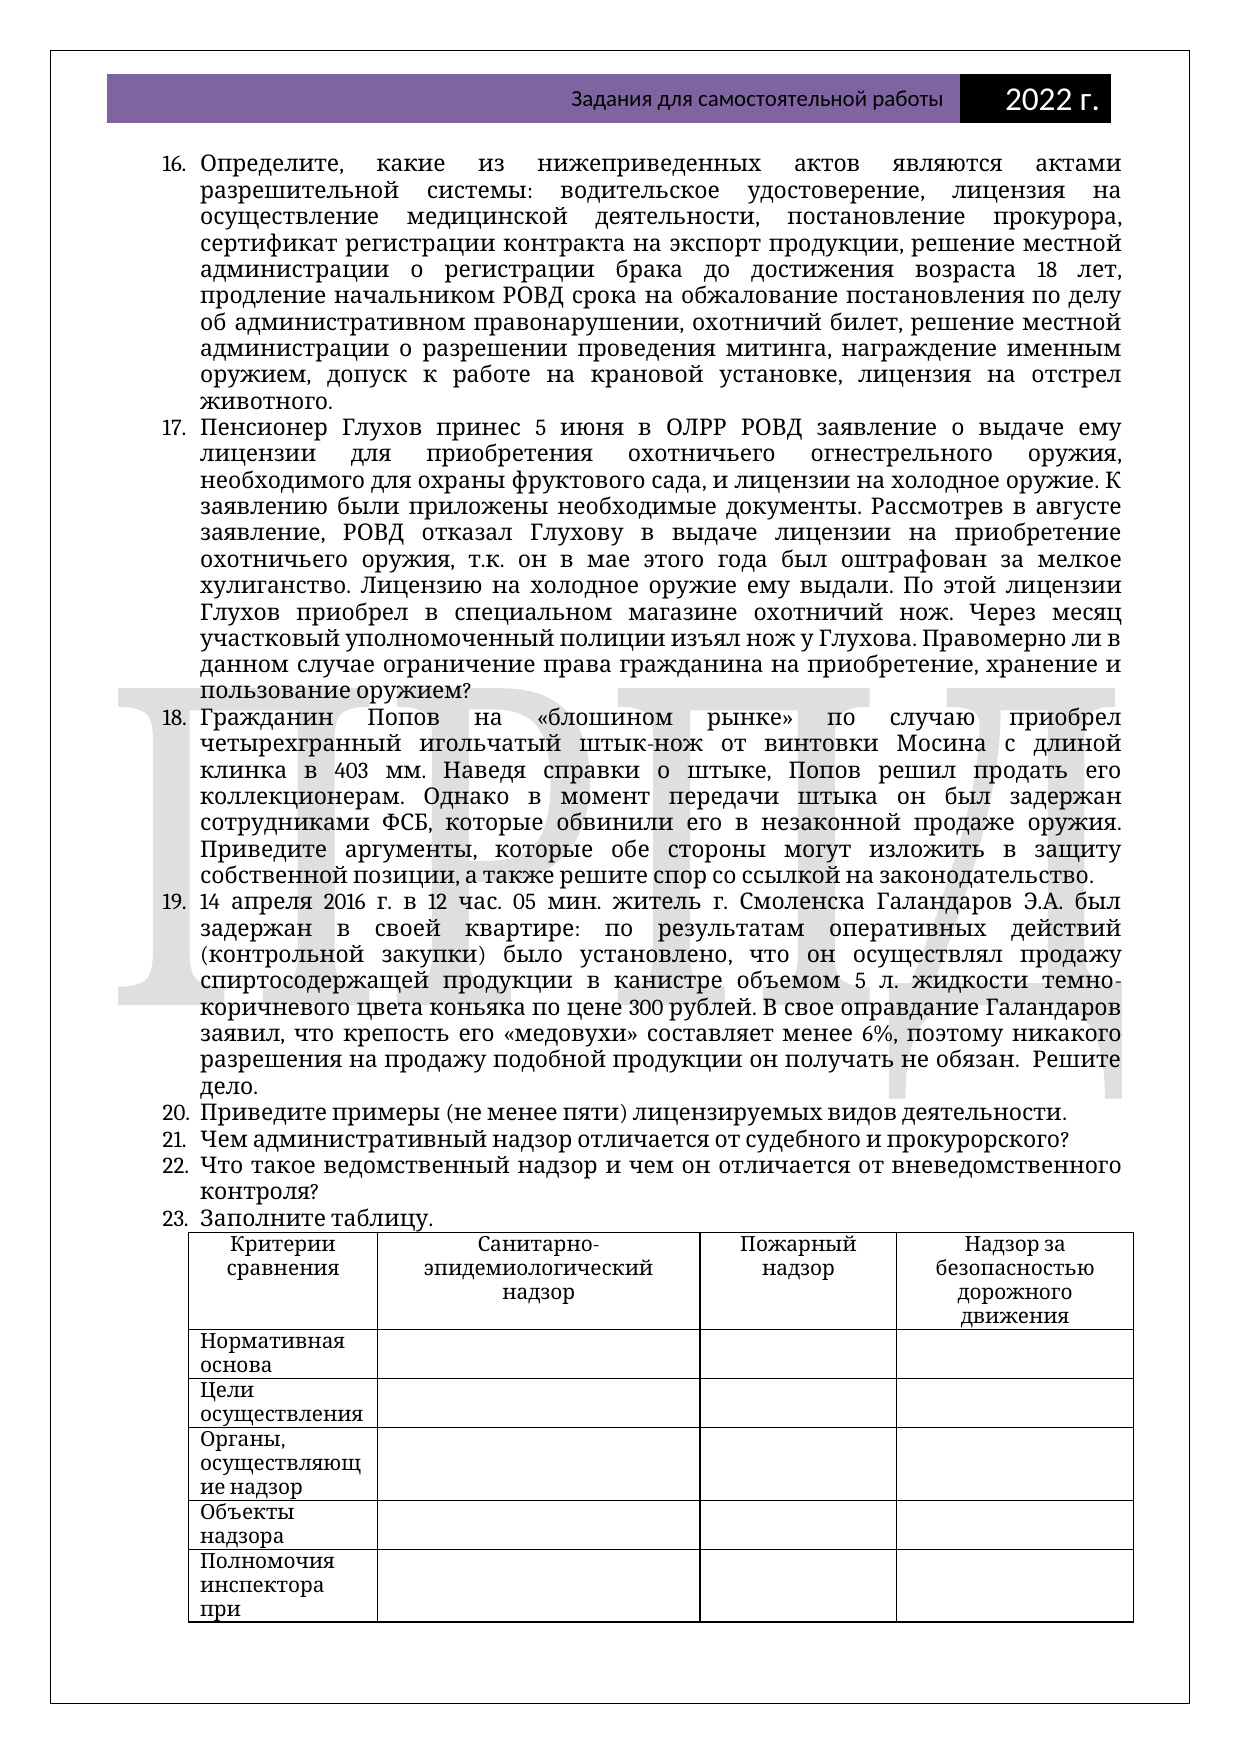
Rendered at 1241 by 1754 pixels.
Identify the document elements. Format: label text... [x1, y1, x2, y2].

list Пенсионер Глухов принес 5 июня в ОЛРР РОВД заявление о выдаче ему лицензии для приобретения охотничьего огнестрельного оружия, необходимого для охраны фруктового сада, и лицензии на холодное оружие. К заявлению были приложены необходимые документы. Рассмотрев в августе заявление, РОВД отказал Глухову в выдаче лицензии на приобретение охотничьего оружия, т.к. он в мае этого года был оштрафован за мелкое хулиганство. Лицензию на холодное оружие ему выдали. По этой лицензии Глухов приобрел в специальном магазине охотничий нож. Через месяц участковый уполномоченный полиции изъял нож у Глухова. Правомерно ли в данном случае ограничение права гражданина на приобретение, хранение и пользование оружием? [162, 415, 1122, 705]
table_cell Цели осуществления [189, 1379, 377, 1427]
table_header Надзор за безопасностью дорожного движения [897, 1233, 1133, 1329]
table_cell [701, 1428, 896, 1499]
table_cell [189, 1550, 377, 1621]
table_cell [897, 1379, 1133, 1427]
table_cell [897, 1330, 1133, 1378]
table_cell [378, 1550, 699, 1621]
table_cell [897, 1501, 1133, 1548]
table_header Критерии сравнения [189, 1233, 377, 1329]
list Приведите примеры (не менее пяти) лицензируемых видов деятельности. [162, 1100, 1122, 1126]
table_cell [701, 1379, 896, 1427]
table_cell [378, 1379, 699, 1427]
table_cell [897, 1428, 1133, 1499]
table_cell Объекты надзора [189, 1501, 377, 1548]
list Чем административный надзор отличается от судебного и прокурорского? [162, 1126, 1122, 1153]
table_cell [701, 1550, 896, 1621]
table_cell [378, 1428, 699, 1499]
table_header Пожарный надзор [701, 1233, 896, 1329]
table_cell [897, 1550, 1133, 1621]
list Что такое ведомственный надзор и чем он отличается от вневедомственного контроля? [162, 1153, 1122, 1205]
list Определите, какие из нижеприведенных актов являются актами разрешительной системы: водительское удостоверение, лицензия на осуществление медицинской деятельности, постановление прокурора, сертификат регистрации контракта на экспорт продукции, решение местной администрации о регистрации брака до достижения возраста 18 лет, продление начальником РОВД срока на обжалование постановления по делу об административном правонарушении, охотничий билет, решение местной администрации о разрешении проведения митинга, награждение именным оружием, допуск к работе на крановой установке, лицензия на отстрел животного. [162, 151, 1122, 415]
table_cell Органы, осуществляющие надзор [189, 1428, 377, 1499]
table_cell [701, 1330, 896, 1378]
list Заполните таблицу. [162, 1205, 1122, 1232]
table_cell [378, 1501, 699, 1548]
list 14 апреля 2016 г. в 12 час. 05 мин. житель г. Смоленска Галандаров Э.А. был задержан в своей квартире: по результатам оперативных действий (контрольной закупки) было установлено, что он осуществлял продажу спиртосодержащей продукции в канистре объемом 5 л. жидкости темно-коричневого цвета коньяка по цене 300 рублей. В свое оправдание Галандаров заявил, что крепость его «медовухи» составляет менее 6%, поэтому никакого разрешения на продажу подобной продукции он получать не обязан. Решите дело. [162, 889, 1122, 1100]
table_cell [701, 1501, 896, 1548]
table_cell [378, 1330, 699, 1378]
table_header Санитарно-эпидемиологический надзор [378, 1233, 699, 1329]
list Гражданин Попов на «блошином рынке» по случаю приобрел четырехгранный игольчатый штык-нож от винтовки Мосина с длиной клинка в 403 мм. Наведя справки о штыке, Попов решил продать его коллекционерам. Однако в момент передачи штыка он был задержан сотрудниками ФСБ, которые обвинили его в незаконной продаже оружия. Приведите аргументы, которые обе стороны могут изложить в защиту собственной позиции, а также решите спор со ссылкой на законодательство. [162, 705, 1122, 889]
table_cell Нормативная основа [189, 1330, 377, 1378]
